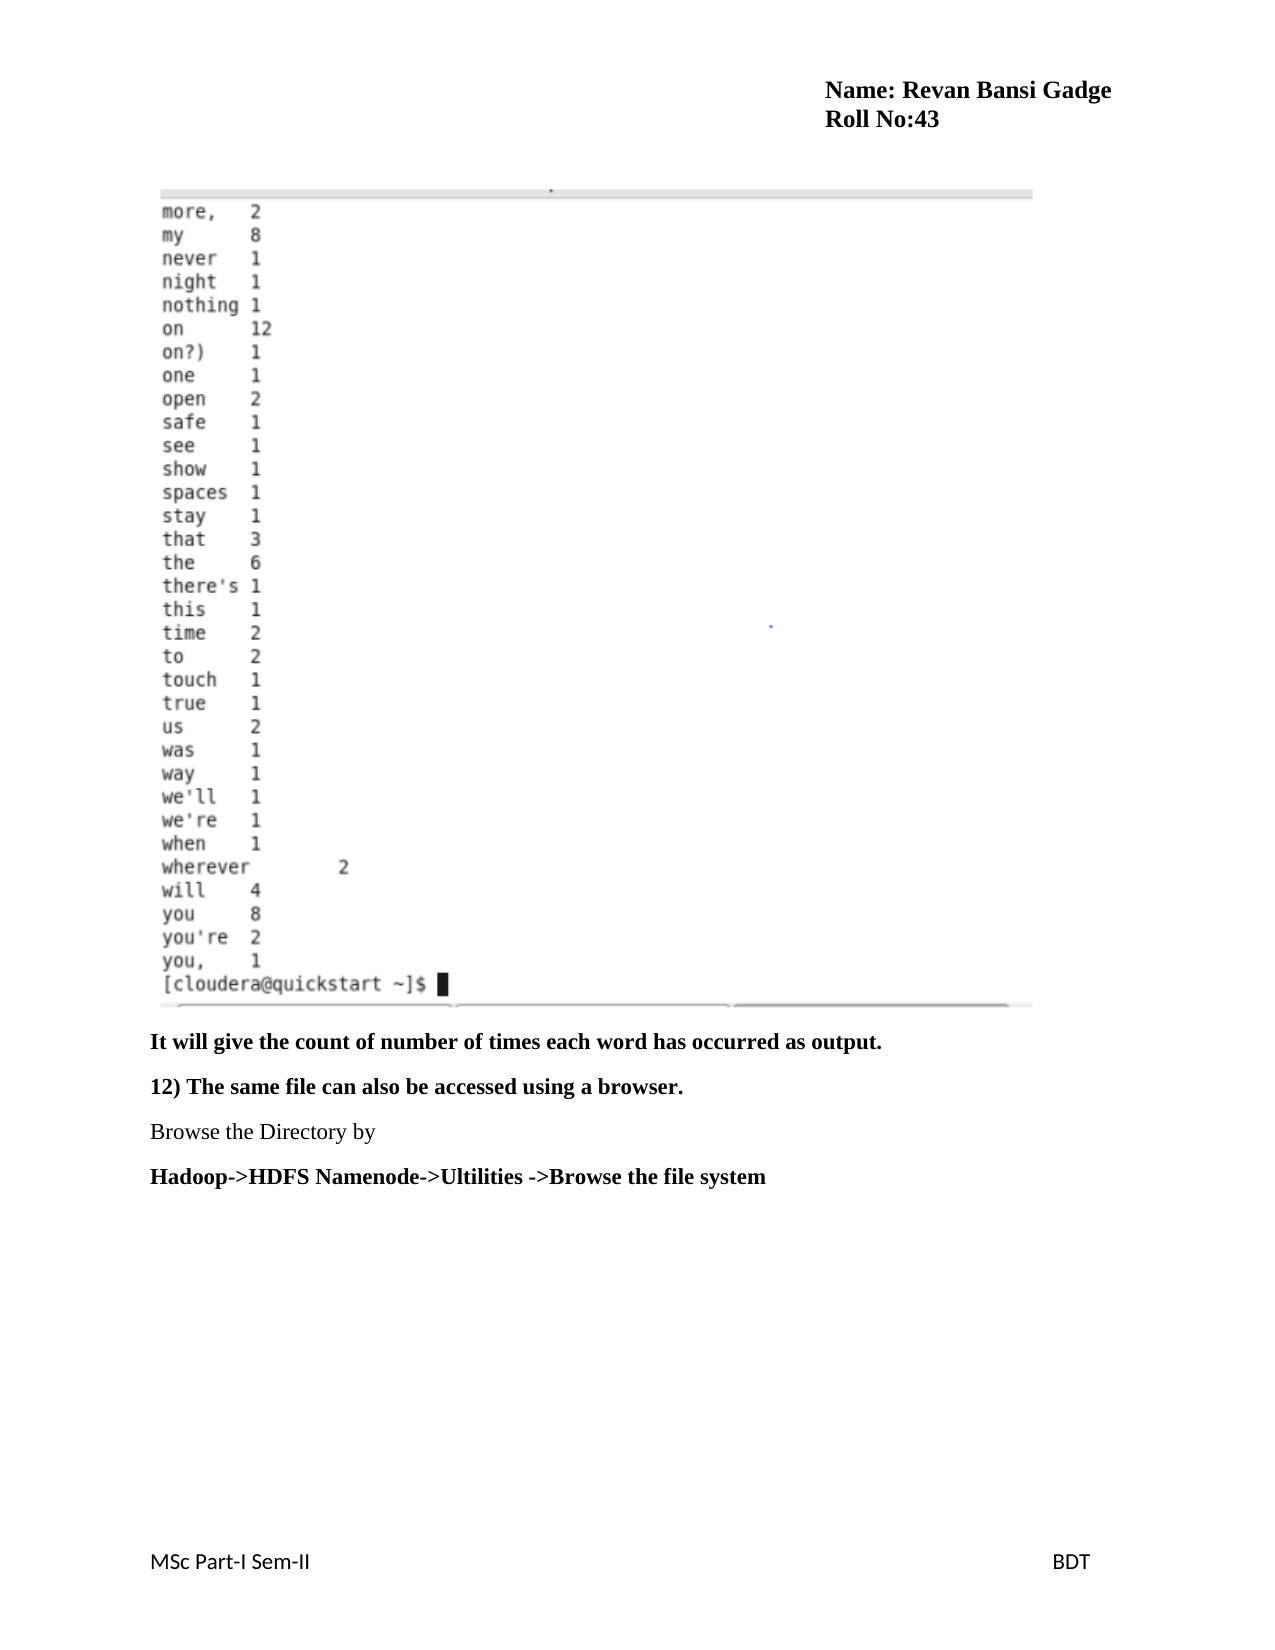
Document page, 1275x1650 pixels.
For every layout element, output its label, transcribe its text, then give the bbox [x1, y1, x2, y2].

text Hadoop->HDFS Namenode->Ultilities ->Browse the file system [150, 1163, 1125, 1189]
text Browse the Directory by [150, 1118, 1125, 1144]
text 12) The same file can also be accessed using a browser. [150, 1073, 1125, 1099]
picture [150, 188, 1033, 1009]
text It will give the count of number of times each word has occurred as output. [150, 1028, 1125, 1054]
